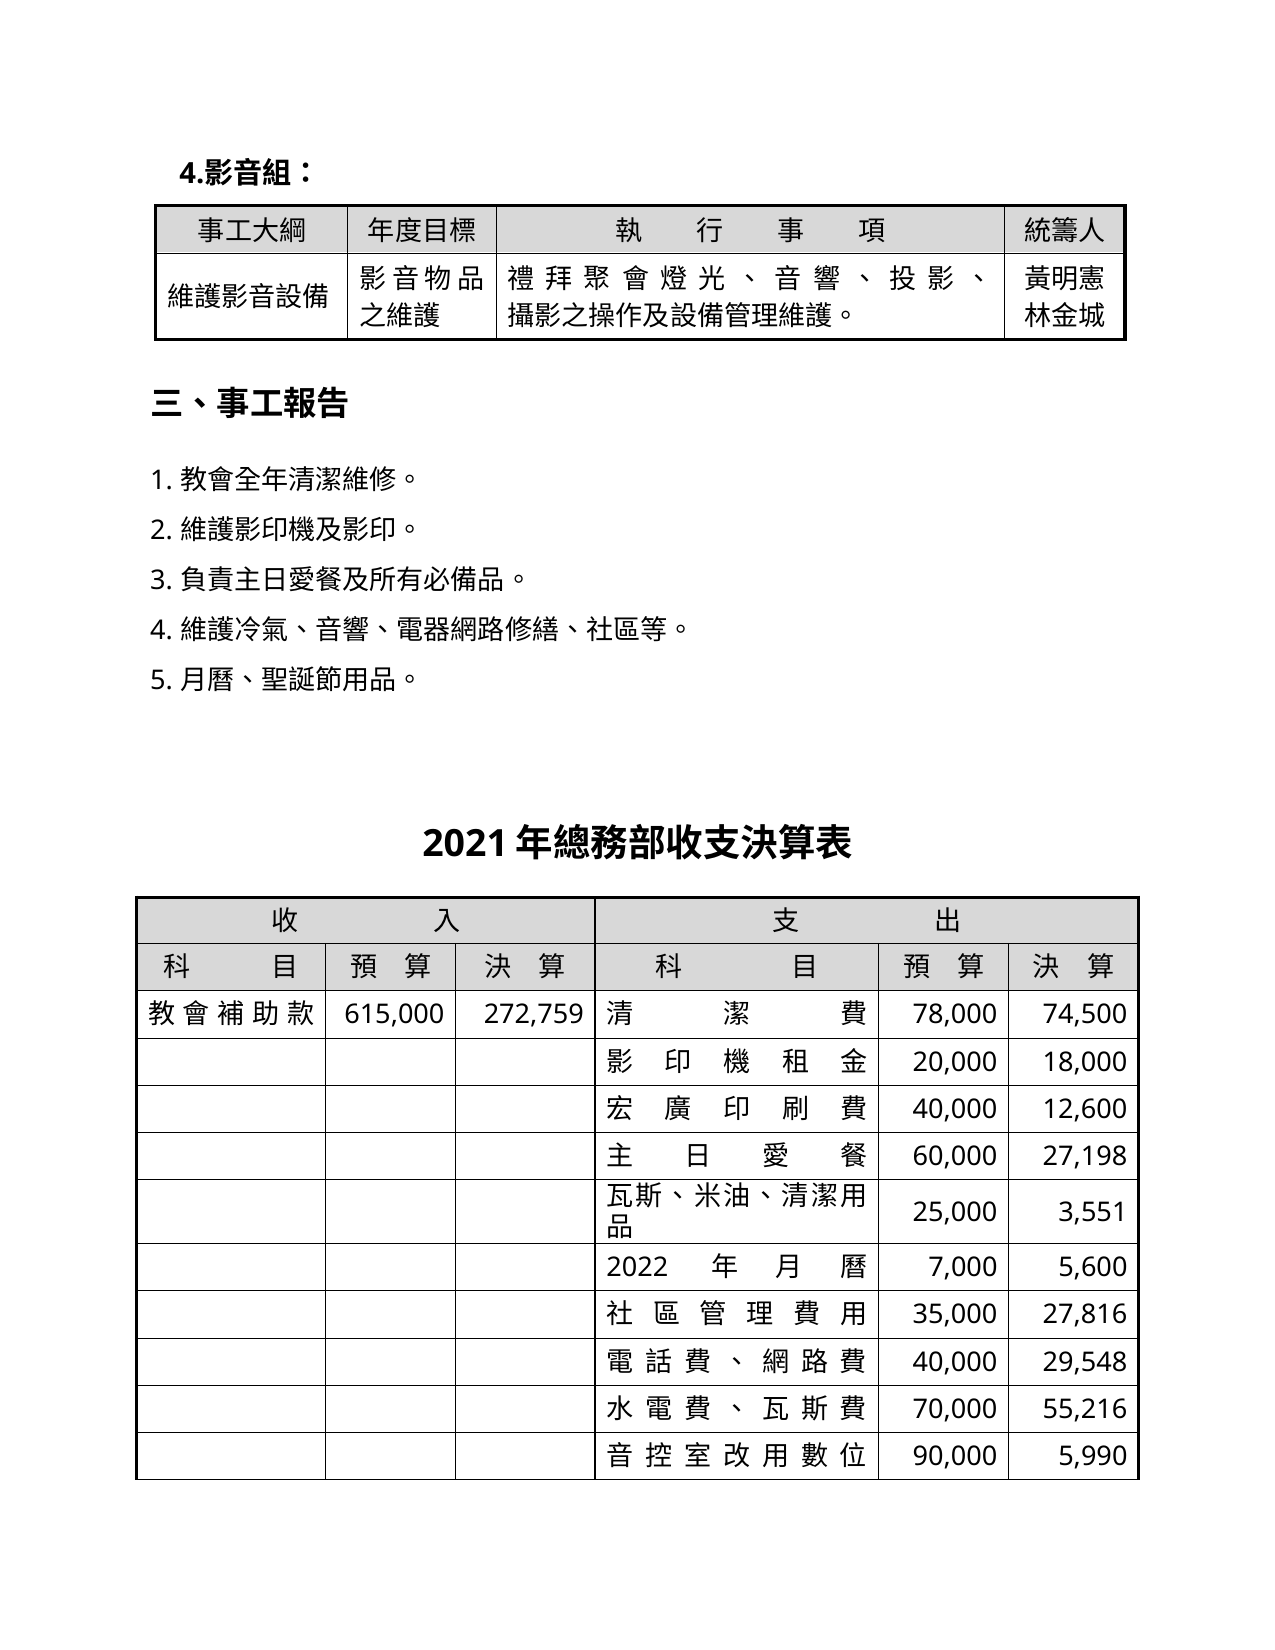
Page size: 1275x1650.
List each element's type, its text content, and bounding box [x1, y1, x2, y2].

table_cell [456, 1339, 594, 1385]
table_cell 教會補助款 [138, 991, 325, 1037]
table_cell [326, 1386, 455, 1432]
table_cell [326, 1180, 455, 1243]
table_cell [138, 1086, 325, 1132]
table_cell 74,500 [1009, 991, 1137, 1037]
text 5. 月曆、聖誕節用品。 [150, 650, 1125, 700]
text 4.影音組： [150, 150, 1125, 192]
table_cell 水電費、瓦斯費 [596, 1386, 878, 1432]
table_cell 黃明憲 林金城 [1005, 254, 1123, 338]
table_cell 社區管理費用 [596, 1291, 878, 1337]
table_cell 禮拜聚會燈光、音響、投影、 攝影之操作及設備管理維護。 [497, 254, 1004, 338]
table_cell 瓦斯、米油、清潔用品 [596, 1180, 878, 1243]
table_cell [326, 1339, 455, 1385]
table_header 收 入 [138, 899, 594, 943]
table_cell 60,000 [879, 1133, 1008, 1179]
table_cell 音控室改用數位 [596, 1433, 878, 1479]
table_cell [138, 1244, 325, 1290]
table_header 執 行 事 項 [497, 207, 1004, 252]
table_cell 3,551 [1009, 1180, 1137, 1243]
table_cell [326, 1244, 455, 1290]
table_header 年度目標 [348, 207, 496, 252]
table_cell [326, 1133, 455, 1179]
table_cell 20,000 [879, 1039, 1008, 1085]
text 4. 維護冷氣、音響、電器網路修繕、社區等。 [150, 600, 1125, 650]
table_cell 2022年月曆 [596, 1244, 878, 1290]
table_cell 78,000 [879, 991, 1008, 1037]
table_cell 科 目 [596, 944, 878, 990]
table_cell [456, 1386, 594, 1432]
table_cell 決 算 [456, 944, 594, 990]
table_cell 29,548 [1009, 1339, 1137, 1385]
table_cell [326, 1086, 455, 1132]
table_cell 預 算 [326, 944, 455, 990]
table_cell [456, 1133, 594, 1179]
table_cell 40,000 [879, 1086, 1008, 1132]
table_cell 7,000 [879, 1244, 1008, 1290]
table_cell 90,000 [879, 1433, 1008, 1479]
table_cell 55,216 [1009, 1386, 1137, 1432]
table_cell 主日愛餐 [596, 1133, 878, 1179]
text 2021年總務部收支決算表 [150, 798, 1125, 871]
table_header 統籌人 [1005, 207, 1123, 252]
table_header 事工大綱 [157, 207, 347, 252]
table_cell [326, 1291, 455, 1337]
table_cell 27,816 [1009, 1291, 1137, 1337]
table_cell [326, 1039, 455, 1085]
table_cell 科 目 [138, 944, 325, 990]
table_cell 615,000 [326, 991, 455, 1037]
table_cell [456, 1039, 594, 1085]
table_cell [456, 1433, 594, 1479]
text 三、事工報告 [150, 379, 1125, 425]
text 2. 維護影印機及影印。 [150, 500, 1125, 550]
table_cell [138, 1039, 325, 1085]
table_header 支 出 [596, 899, 1137, 943]
table_cell [326, 1433, 455, 1479]
table_cell 影音物品之維護 [348, 254, 496, 338]
table_cell 40,000 [879, 1339, 1008, 1385]
table_cell 35,000 [879, 1291, 1008, 1337]
table_cell [138, 1433, 325, 1479]
table_cell 25,000 [879, 1180, 1008, 1243]
table_cell 影印機租金 [596, 1039, 878, 1085]
table_cell 宏廣印刷費 [596, 1086, 878, 1132]
table_cell 272,759 [456, 991, 594, 1037]
table_cell [138, 1339, 325, 1385]
table_cell 預 算 [879, 944, 1008, 990]
table_cell 電話費、網路費 [596, 1339, 878, 1385]
text 3. 負責主日愛餐及所有必備品。 [150, 550, 1125, 600]
table_cell [138, 1180, 325, 1243]
table_cell [456, 1180, 594, 1243]
table_cell 70,000 [879, 1386, 1008, 1432]
table_cell [138, 1291, 325, 1337]
table_cell 18,000 [1009, 1039, 1137, 1085]
table_cell 5,990 [1009, 1433, 1137, 1479]
table_cell [138, 1386, 325, 1432]
table_cell [456, 1244, 594, 1290]
text 1. 教會全年清潔維修。 [150, 450, 1125, 500]
table_cell [138, 1133, 325, 1179]
table_cell [456, 1086, 594, 1132]
table_cell [456, 1291, 594, 1337]
table_cell 維護影音設備 [157, 254, 347, 338]
table_cell 27,198 [1009, 1133, 1137, 1179]
table_cell 清潔費 [596, 991, 878, 1037]
table_cell 12,600 [1009, 1086, 1137, 1132]
table_cell 5,600 [1009, 1244, 1137, 1290]
table_cell 決 算 [1009, 944, 1137, 990]
